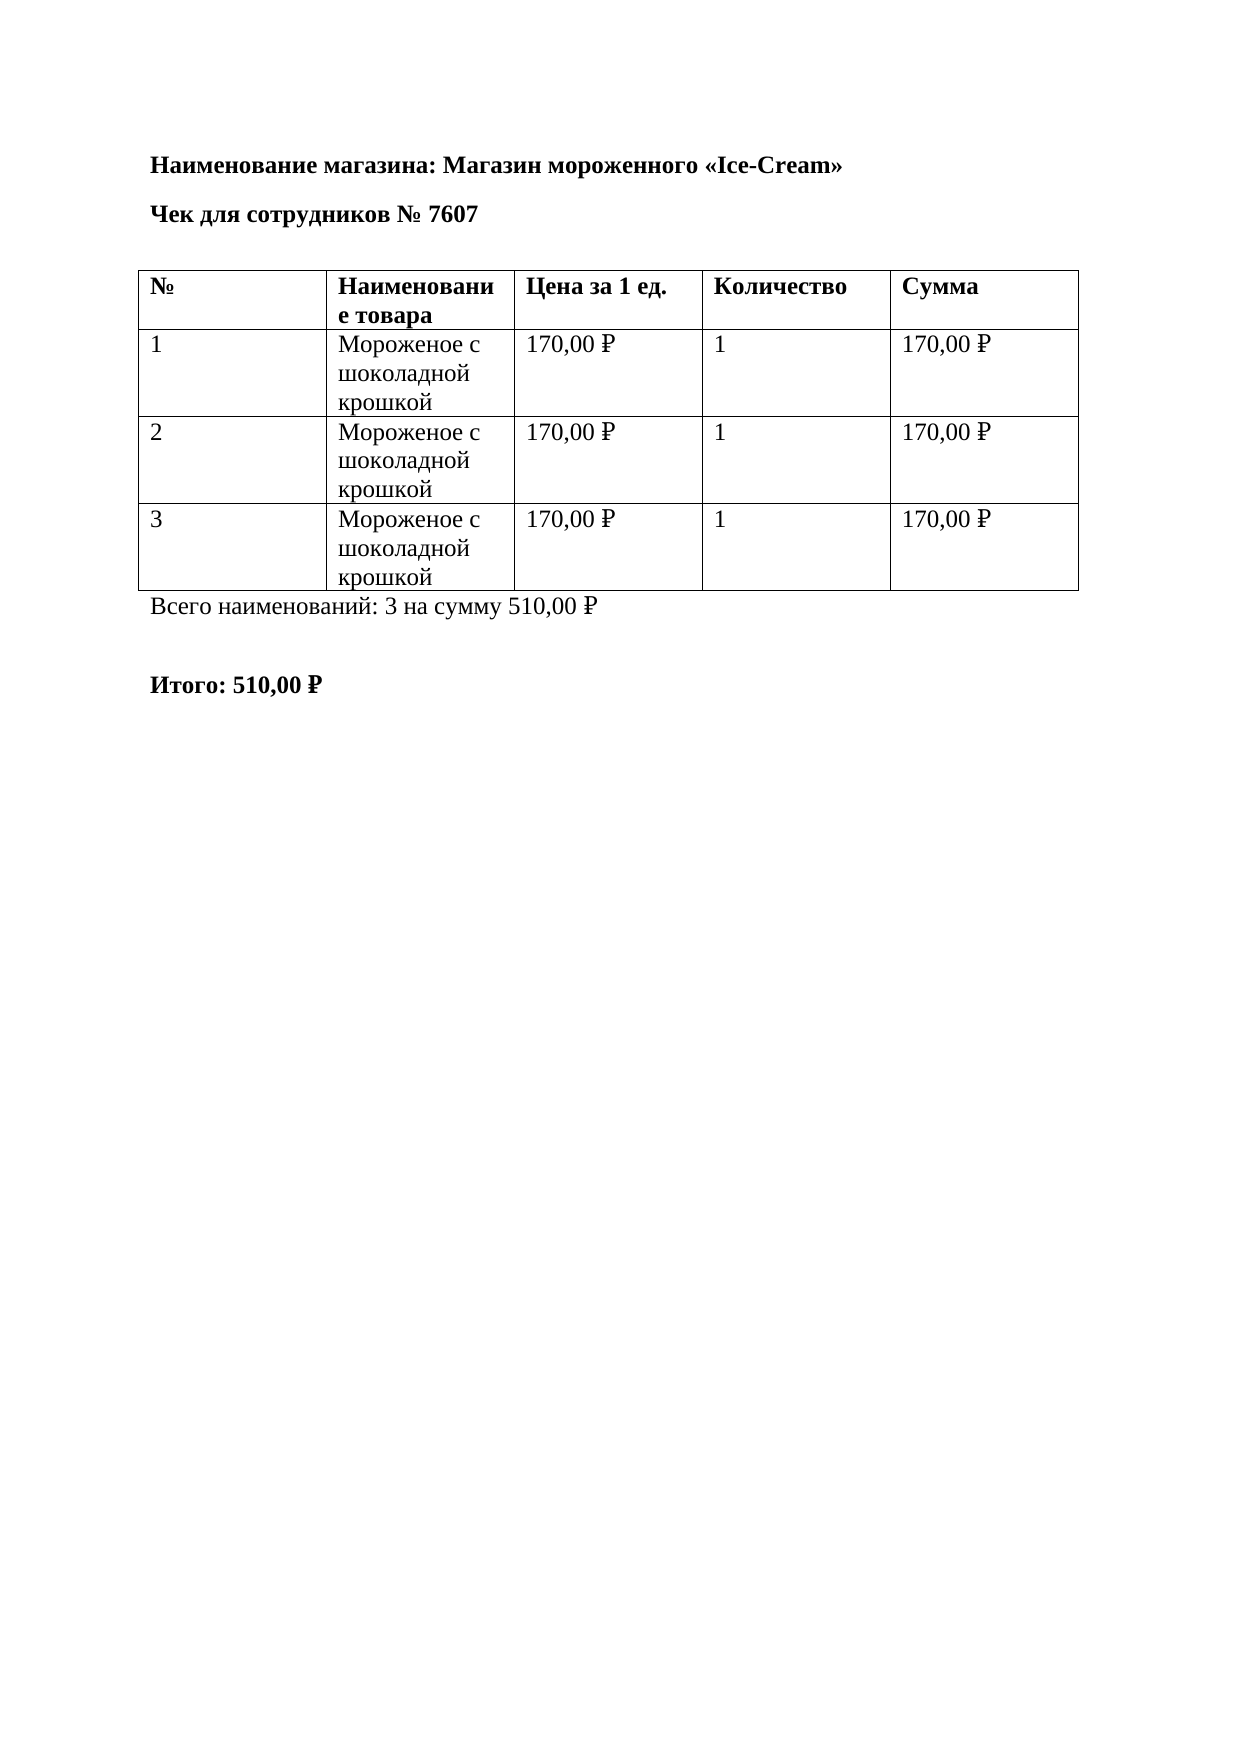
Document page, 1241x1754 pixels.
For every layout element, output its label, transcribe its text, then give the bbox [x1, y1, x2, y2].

table_cell Мороженое с шоколадной крошкой [327, 504, 514, 590]
text Наименование магазина: Магазин мороженного «Ice-Cream» [150, 150, 1090, 179]
table_header Количество [703, 271, 890, 328]
table_cell 170,00 ₽ [891, 330, 1078, 416]
table_cell Мороженое с шоколадной крошкой [327, 417, 514, 503]
table_cell Мороженое с шоколадной крошкой [327, 330, 514, 416]
table_cell 170,00 ₽ [515, 417, 702, 503]
table_cell 2 [139, 417, 326, 503]
table_cell 1 [703, 504, 890, 590]
table_cell 1 [139, 330, 326, 416]
table_cell 170,00 ₽ [891, 417, 1078, 503]
text Итого: 510,00 ₽ [150, 641, 1090, 698]
table_header Цена за 1 ед. [515, 271, 702, 328]
table_header Сумма [891, 271, 1078, 328]
table_cell 170,00 ₽ [891, 504, 1078, 590]
table_cell 3 [139, 504, 326, 590]
table_header № [139, 271, 326, 328]
table_cell 170,00 ₽ [515, 504, 702, 590]
table_cell 1 [703, 417, 890, 503]
table_cell 170,00 ₽ [515, 330, 702, 416]
table_cell 1 [703, 330, 890, 416]
table_header Наименование товара [327, 271, 514, 328]
text Чек для сотрудников № 7607 [150, 199, 1090, 228]
text Всего наименований: 3 на сумму 510,00 ₽ [150, 591, 1090, 620]
